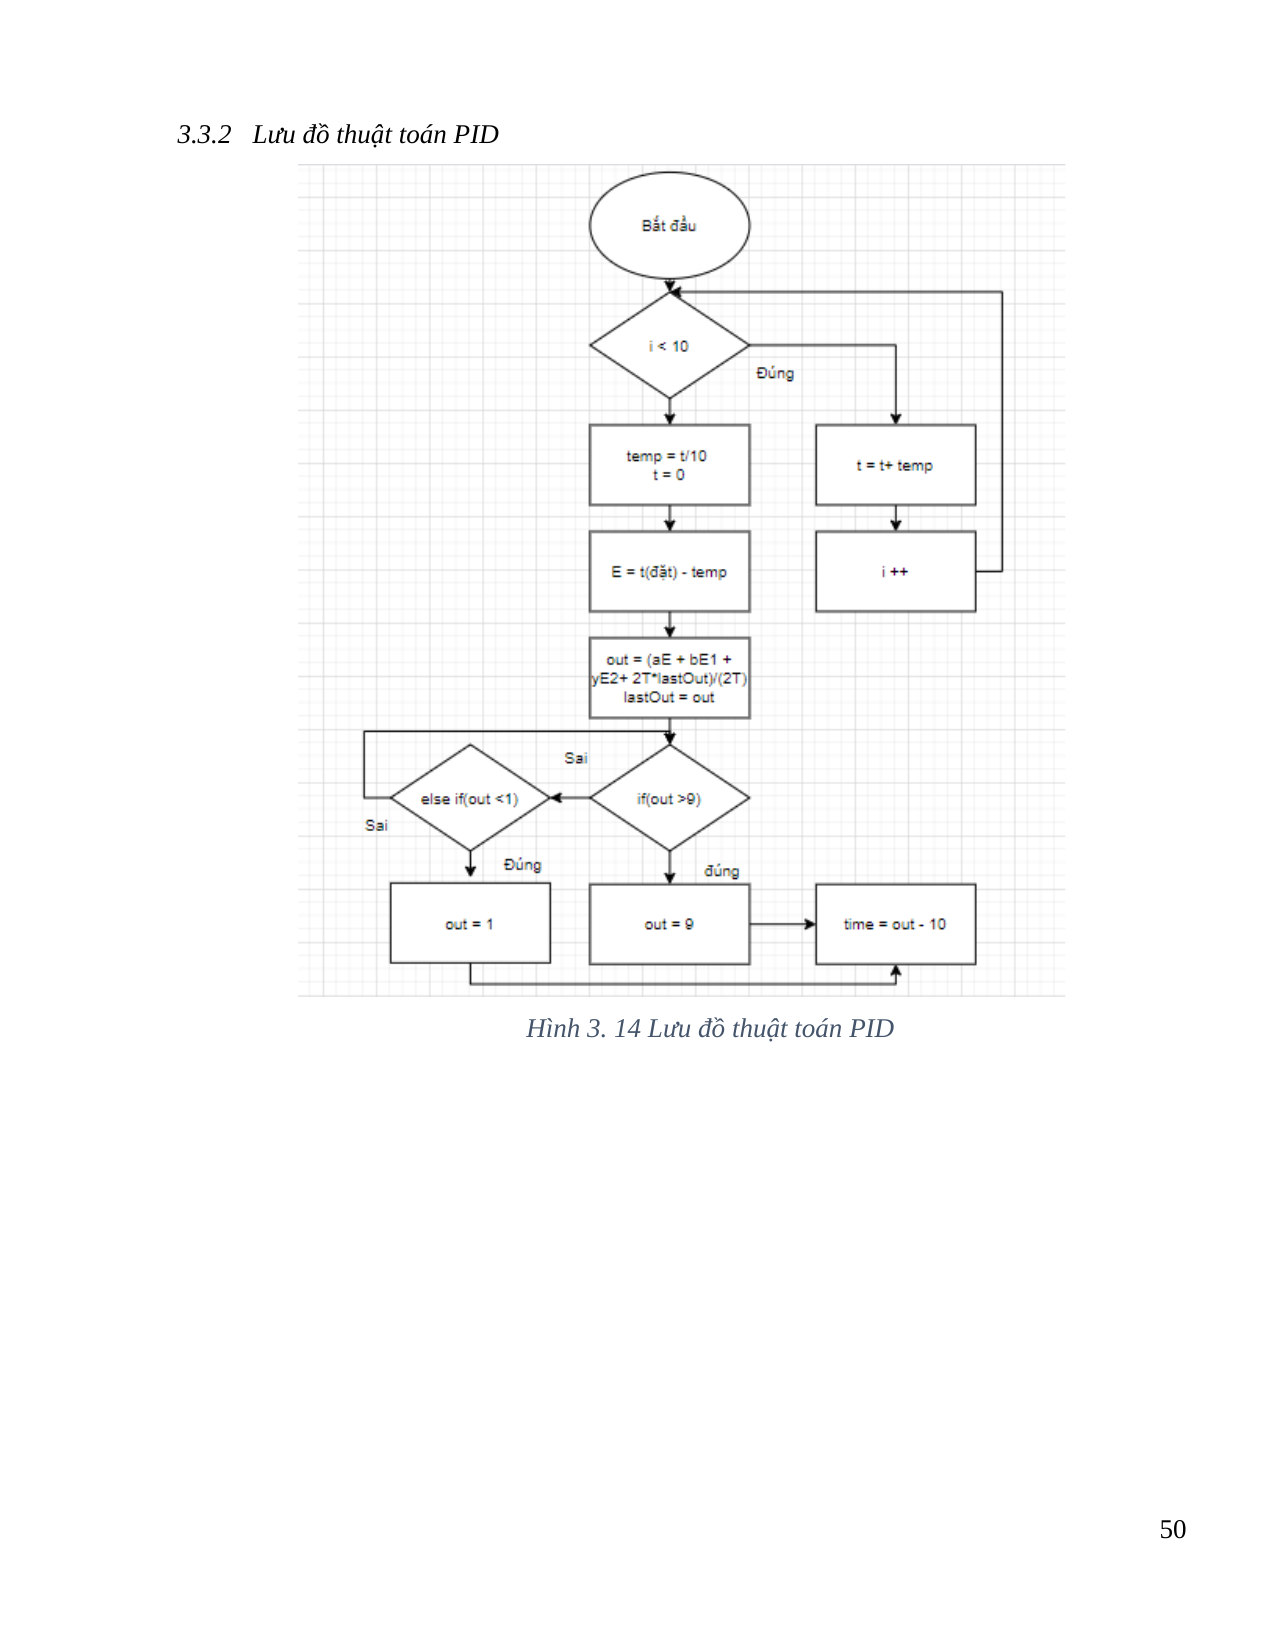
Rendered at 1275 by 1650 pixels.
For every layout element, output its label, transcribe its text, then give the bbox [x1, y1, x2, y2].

picture [298, 164, 1066, 997]
text Hình 3. 14 Lưu đồ thuật toán PID [177, 1012, 1186, 1043]
subtitle Lưu đồ thuật toán PID [177, 118, 1186, 149]
